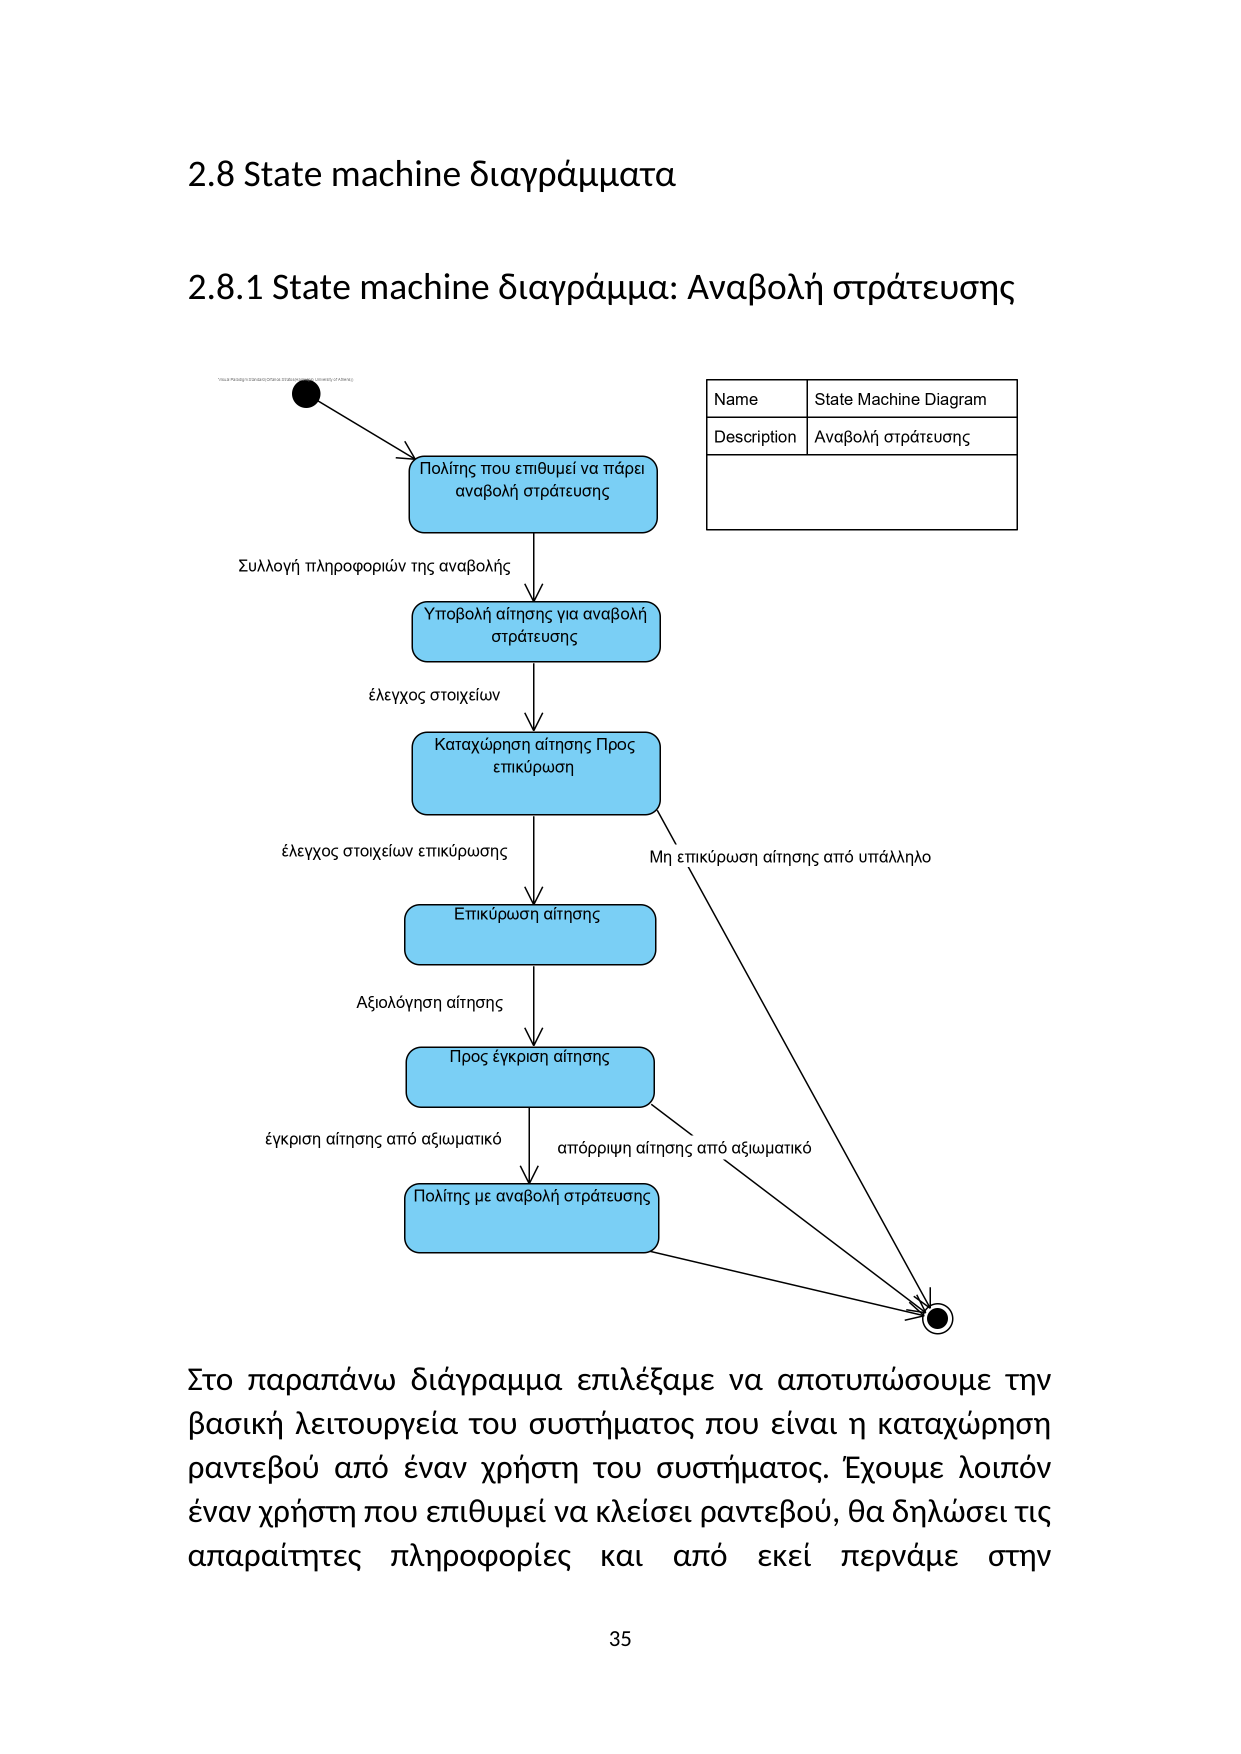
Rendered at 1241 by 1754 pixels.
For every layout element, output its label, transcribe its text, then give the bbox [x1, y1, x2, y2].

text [187, 470, 1053, 1574]
picture [218, 376, 1023, 1339]
text 2.8.1 State machine διαγράμμα: Αναβολή στράτευσης [187, 263, 1053, 309]
subtitle 2.8 State machine διαγράμματα [187, 150, 1053, 196]
